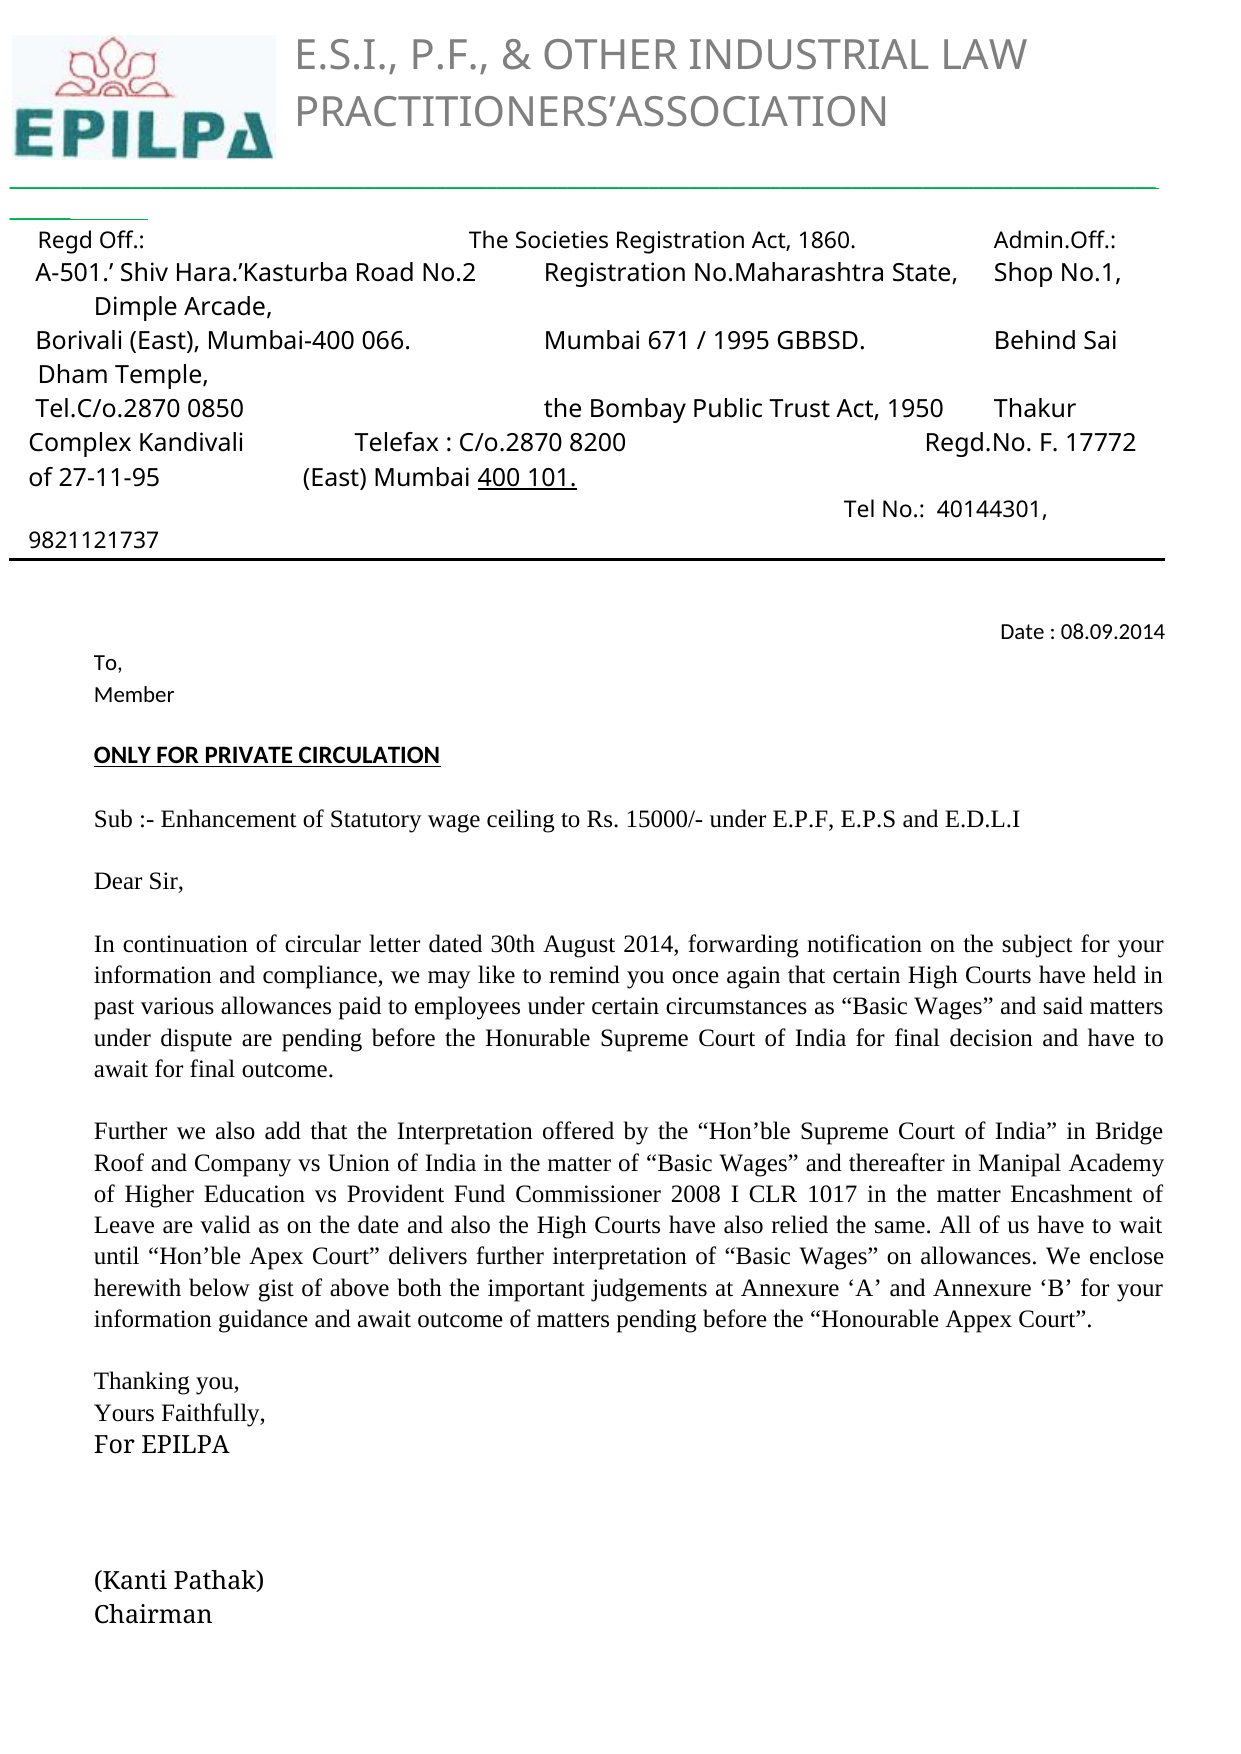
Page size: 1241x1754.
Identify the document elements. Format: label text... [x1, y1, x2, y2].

text Further we also add that the Interpretation offered by the “Hon’ble Supreme Court of India” in Bridge Roof and Company vs Union of India in the matter of “Basic Wages” and thereafter in Manipal Academy of Higher Education vs Provident Fund Commissioner 2008 I CLR 1017 in the matter Encashment of Leave are valid as on the date and also the High Courts have also relied the same. All of us have to wait until “Hon’ble Apex Court” delivers further interpretation of “Basic Wages” on allowances. We enclose herewith below gist of above both the important judgements at Annexure ‘A’ and Annexure ‘B’ for your information guidance and await outcome of matters pending before the “Honourable Appex Court”. [94, 1114, 1165, 1333]
text Sub :- Enhancement of Statutory wage ceiling to Rs. 15000/- under E.P.F, E.P.S and E.D.L.I [94, 801, 1165, 833]
text Tel No.: 40144301, 9821121737 [9, 493, 1165, 558]
text Tel.C/o.2870 0850 the Bombay Public Trust Act, 1950 Thakur Complex Kandivali Telefax : C/o.2870 8200 Regd.No. F. 17772 of 27-11-95 (East) Mumbai 400 101. [9, 391, 1165, 493]
text A-501.’ Shiv Hara.’Kasturba Road No.2 Registration No.Maharashtra State, Shop No.1, Dimple Arcade, [9, 255, 1165, 323]
text To, [94, 645, 1165, 676]
text Date : 08.09.2014 [94, 614, 1165, 645]
text Chairman [94, 1597, 1165, 1631]
text For EPILPA [94, 1426, 1165, 1461]
picture [12, 35, 276, 160]
text E.S.I., P.F., & OTHER INDUSTRIAL LAW [9, 25, 1165, 82]
text Thanking you, [94, 1364, 1165, 1395]
text Yours Faithfully, [94, 1395, 1165, 1426]
text Borivali (East), Mumbai-400 066. Mumbai 671 / 1995 GBBSD. Behind Sai Dham Temple, [9, 323, 1165, 391]
text ONLY FOR PRIVATE CIRCULATION [94, 739, 1165, 770]
text In continuation of circular letter dated 30th August 2014, forwarding notification on the subject for your information and compliance, we may like to remind you once again that certain High Courts have held in past various allowances paid to employees under certain circumstances as “Basic Wages” and said matters under dispute are pending before the Honurable Supreme Court of India for final decision and have to await for final outcome. [94, 926, 1165, 1083]
text (Kanti Pathak) [94, 1563, 1165, 1597]
text PRACTITIONERS’ASSOCIATION _______________________________________________________________________________________________________________________ [9, 82, 1165, 223]
text Regd Off.: The Societies Registration Act, 1860. Admin.Off.: [9, 223, 1165, 255]
text Member [94, 676, 1165, 708]
text Dear Sir, [94, 864, 1165, 895]
